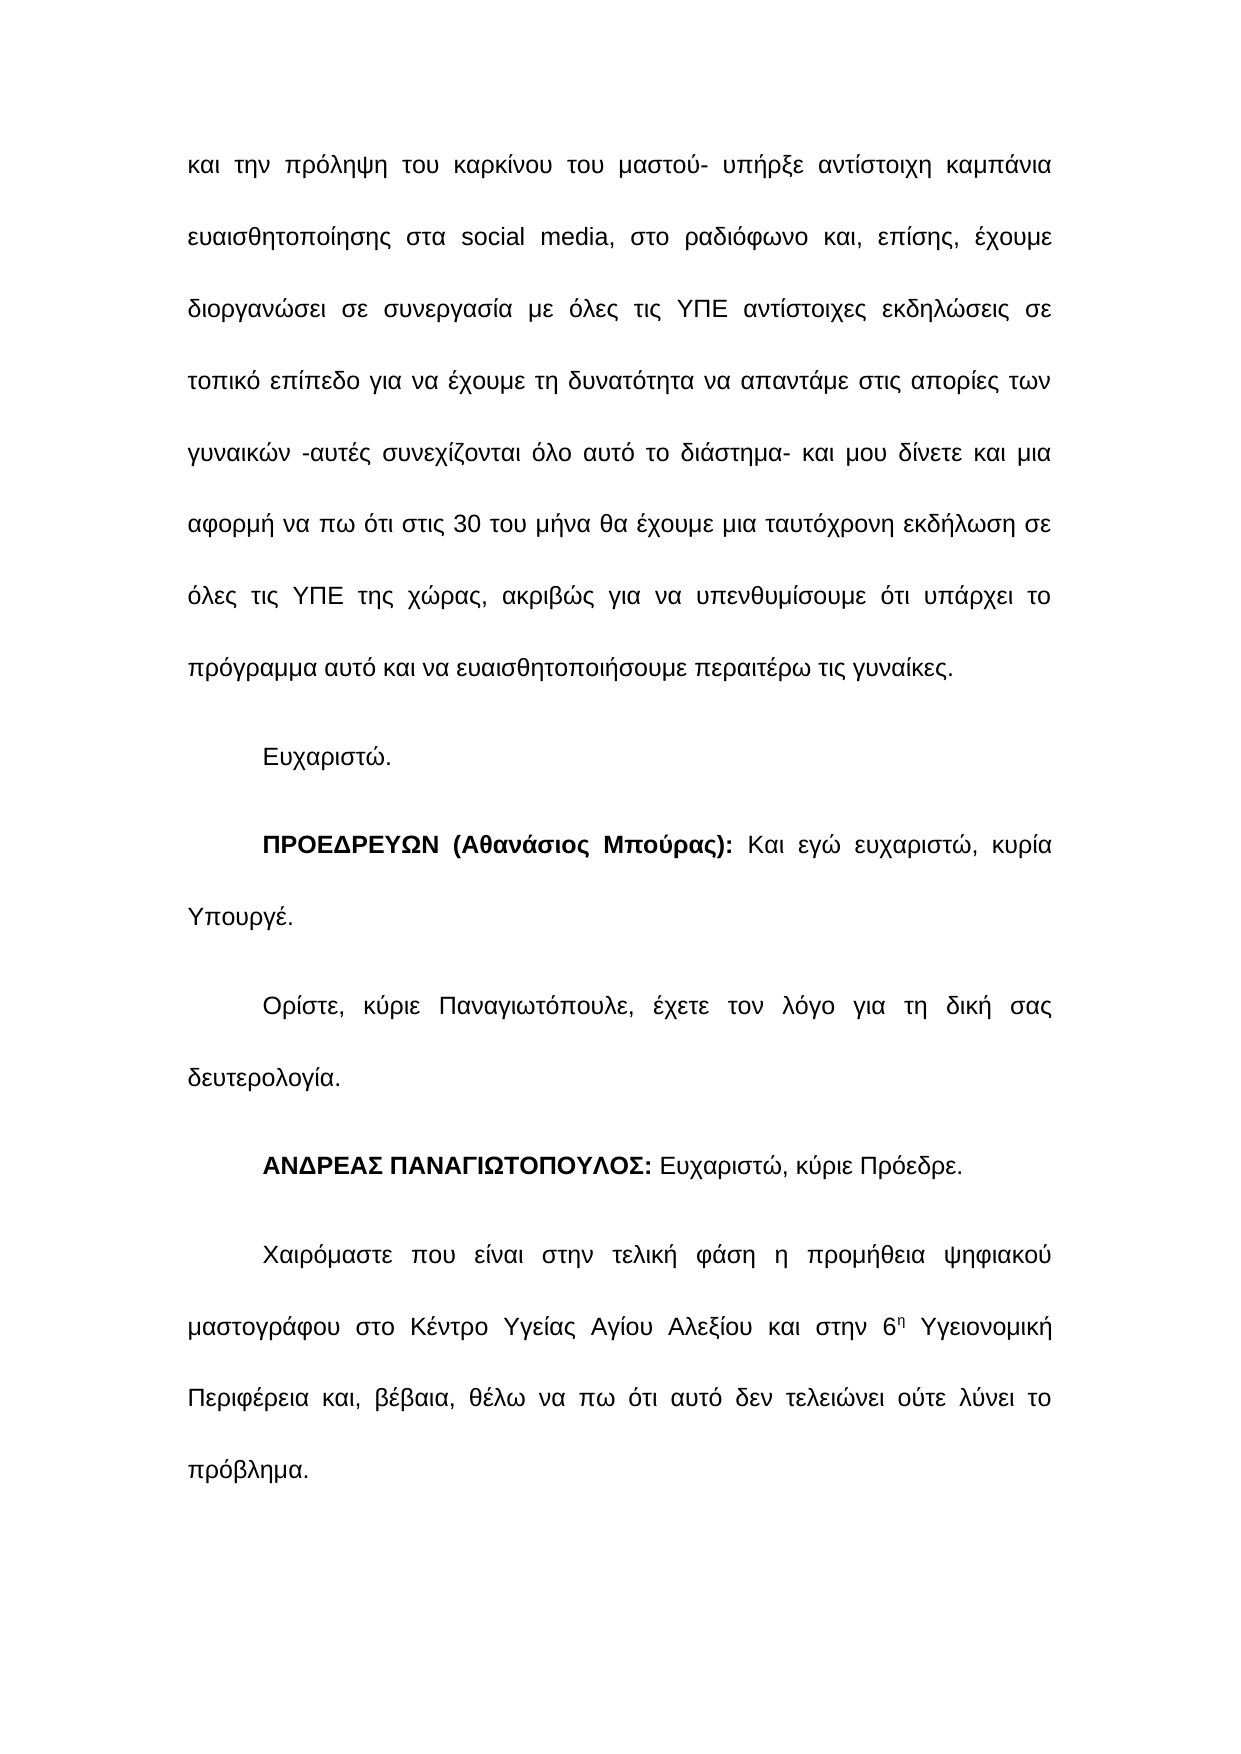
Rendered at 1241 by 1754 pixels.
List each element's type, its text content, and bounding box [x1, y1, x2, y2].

text Χαιρόμαστε που είναι στην τελική φάση η προμήθεια ψηφιακού μαστογράφου στο Κέντρο Υγείας Αγίου Αλεξίου και στην 6η Υγειονομική Περιφέρεια και, βέβαια, θέλω να πω ότι αυτό δεν τελειώνει ούτε λύνει το πρόβλημα. [187, 1239, 1053, 1484]
text ΑΝΔΡΕΑΣ ΠΑΝΑΓΙΩΤΟΠΟΥΛΟΣ: Ευχαριστώ, κύριε Πρόεδρε. [187, 1151, 1053, 1180]
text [187, 150, 1053, 682]
text ΠΡΟΕΔΡΕΥΩΝ (Αθανάσιος Μπούρας): Και εγώ ευχαριστώ, κυρία Υπουργέ. [187, 830, 1053, 931]
text Ορίστε, κύριε Παναγιωτόπουλε, έχετε τον λόγο για τη δική σας δευτερολογία. [187, 991, 1053, 1091]
text Ευχαριστώ. [187, 742, 1053, 770]
